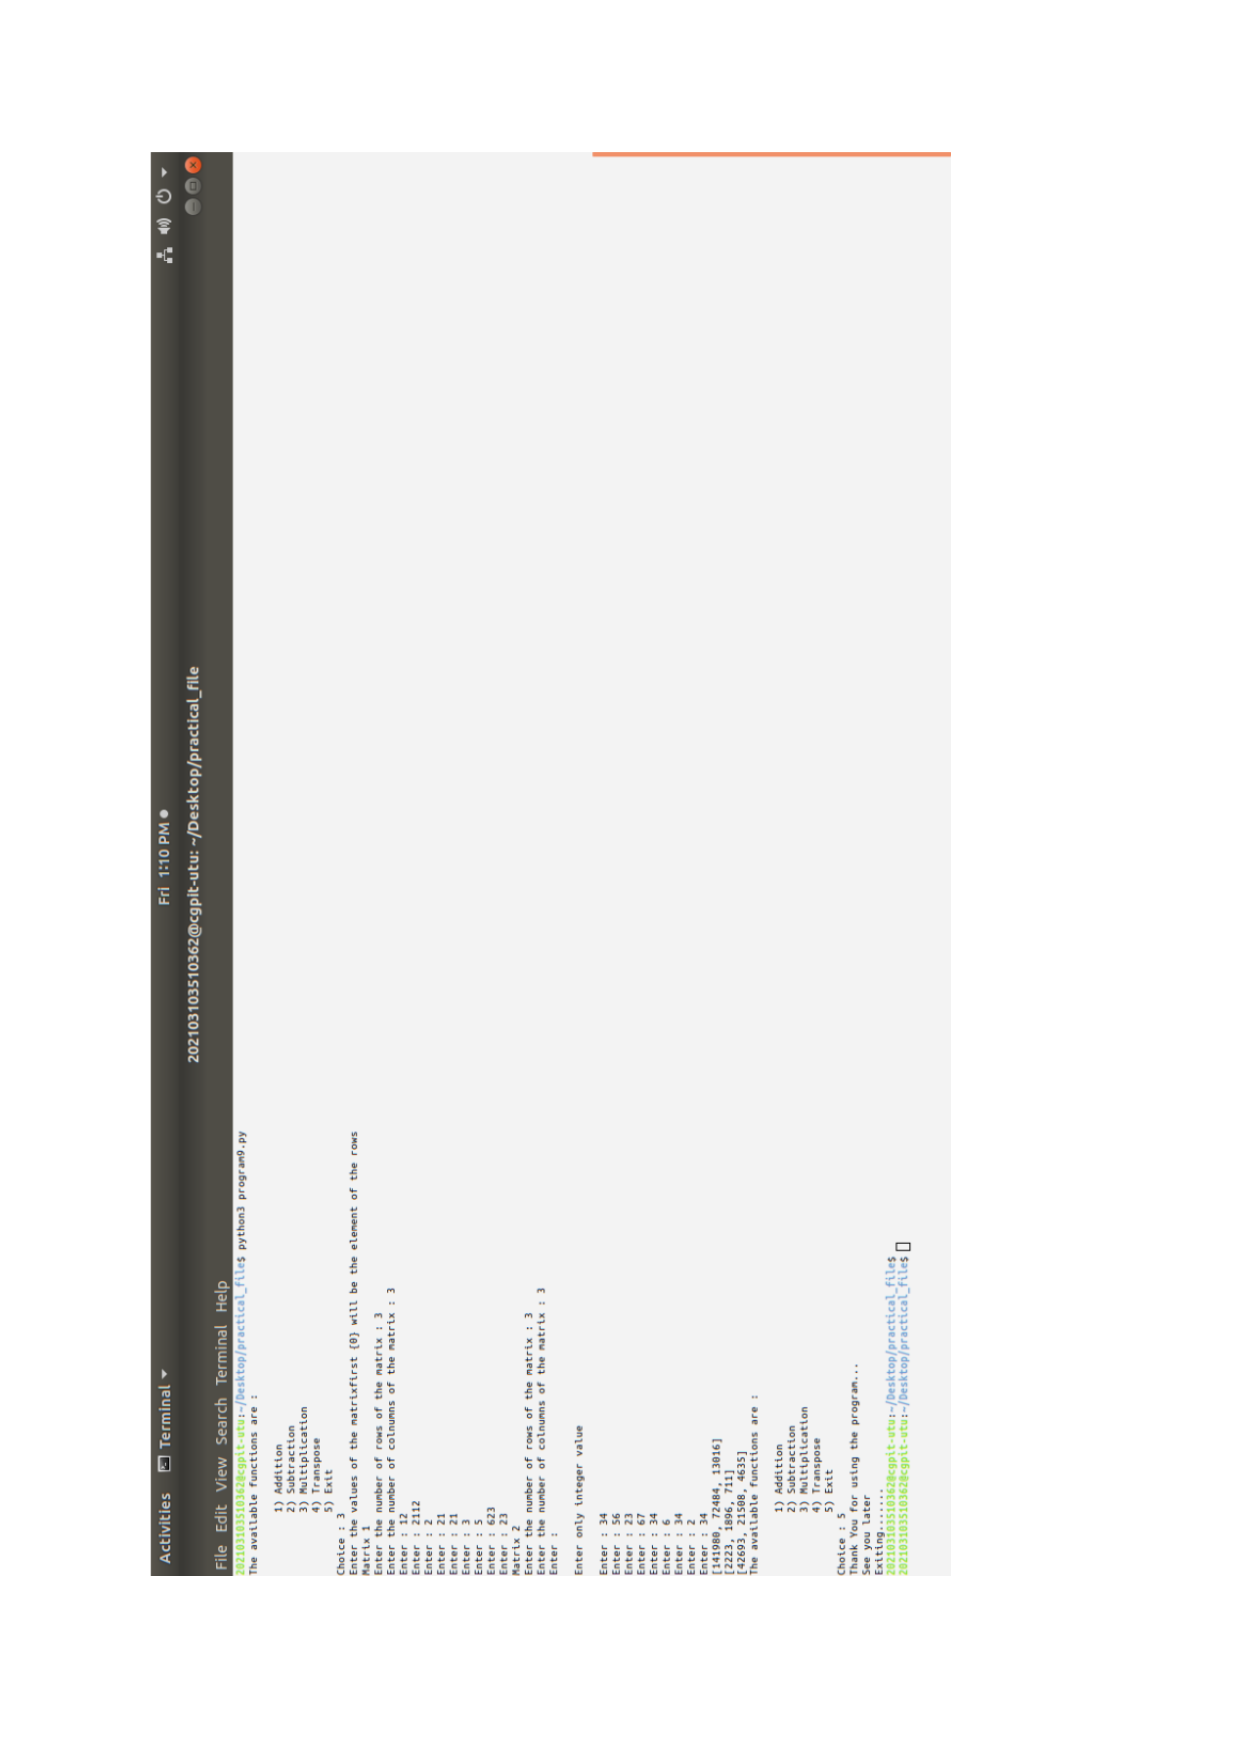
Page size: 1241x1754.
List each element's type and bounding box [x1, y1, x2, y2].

picture [151, 153, 951, 1575]
